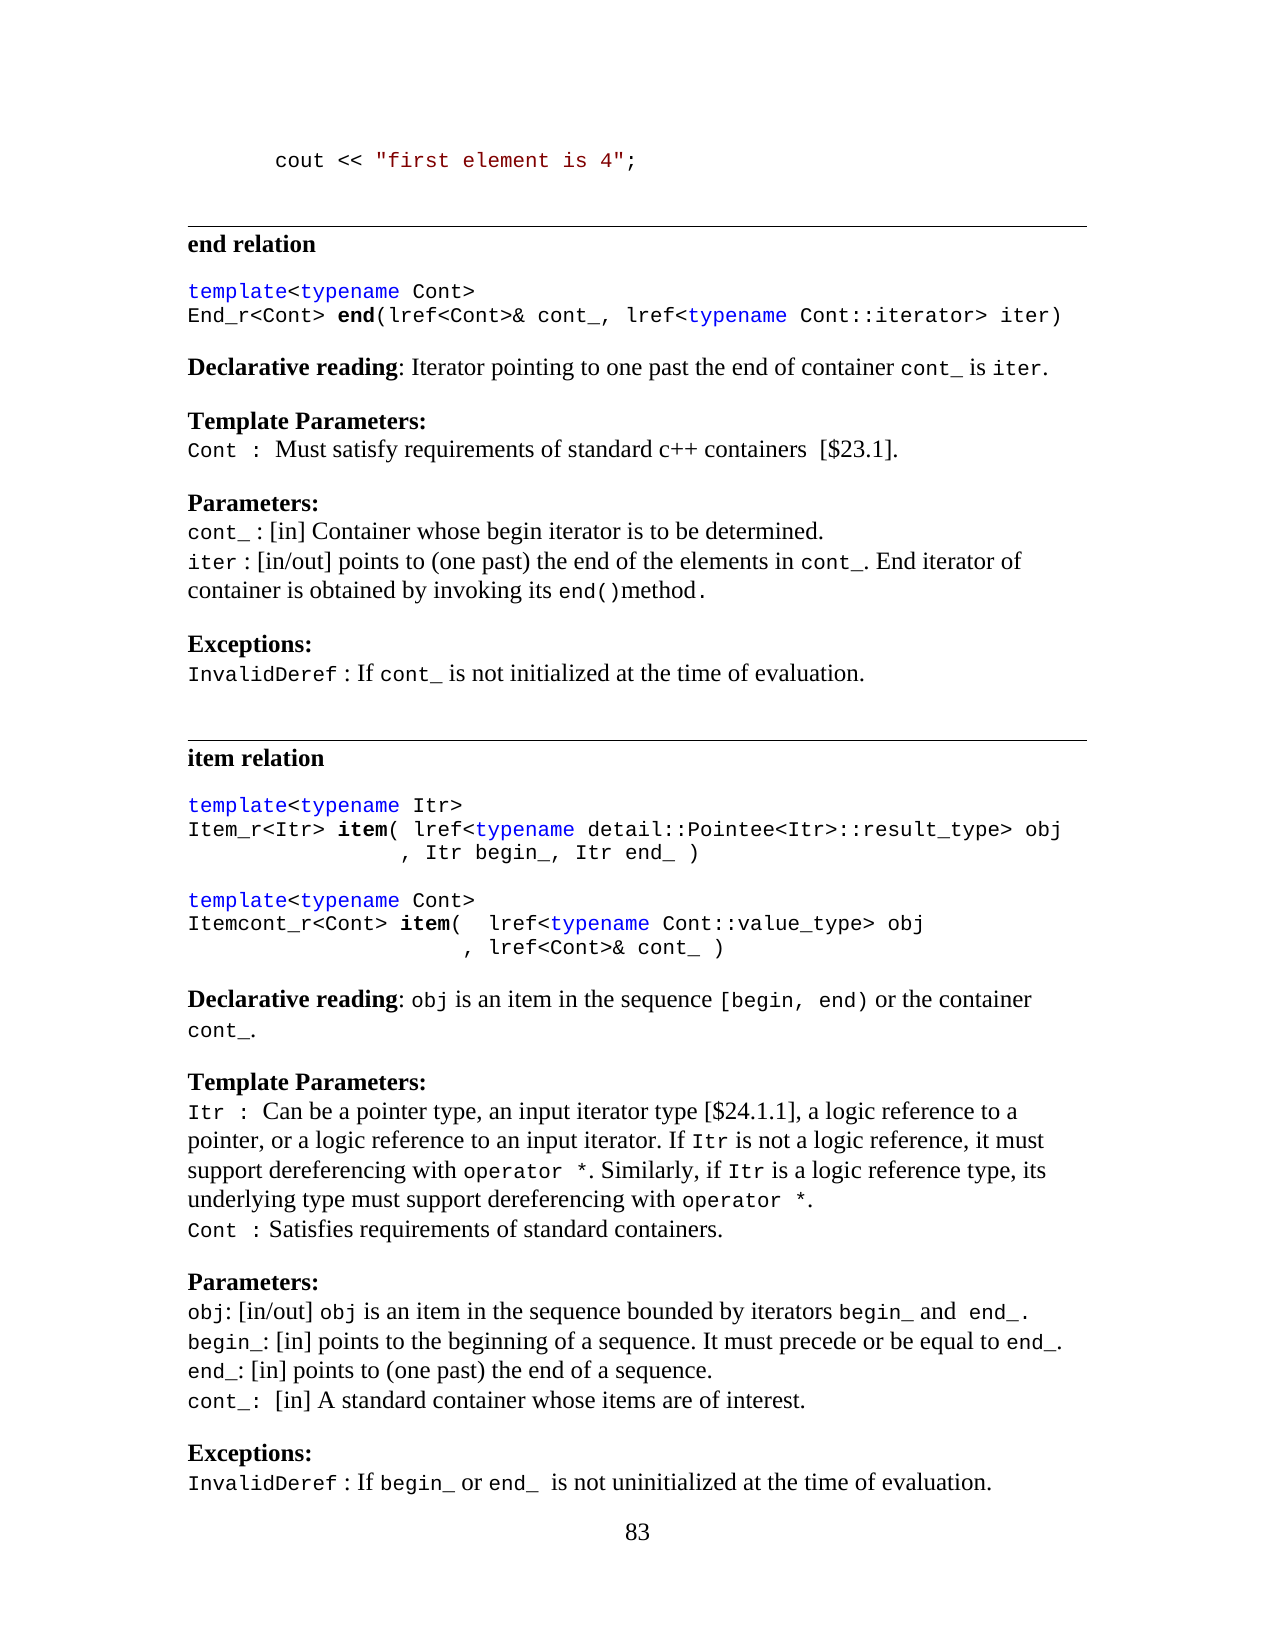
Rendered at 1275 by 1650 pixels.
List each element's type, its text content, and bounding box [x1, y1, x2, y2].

text Template Parameters: [187, 406, 1087, 434]
text Exceptions: [187, 1438, 1087, 1467]
text Parameters: [187, 1267, 1087, 1296]
text iter : [in/out] points to (one past) the end of the elements in cont_. End iterator of container is obtained by invoking its end()method. [187, 546, 1087, 605]
text , Itr begin_, Itr end_ ) [187, 842, 1087, 866]
text , lref<Cont>& cont_ ) [187, 937, 1087, 961]
text Declarative reading: obj is an item in the sequence [begin, end) or the container cont_. [187, 984, 1087, 1043]
text Template Parameters: [187, 1067, 1087, 1096]
text cont_ : [in] Container whose begin iterator is to be determined. [187, 516, 1087, 546]
text Cont : Must satisfy requirements of standard c++ containers [$23.1]. [187, 434, 1087, 464]
text InvalidDeref : If cont_ is not initialized at the time of evaluation. [187, 658, 1087, 687]
text Parameters: [187, 488, 1087, 516]
text End_r<Cont> end(lref<Cont>& cont_, lref<typename Cont::iterator> iter) [187, 305, 1087, 329]
text template<typename Cont> [187, 282, 1087, 305]
text Itemcont_r<Cont> item( lref<typename Cont::value_type> obj [187, 913, 1087, 937]
text Item_r<Itr> item( lref<typename detail::Pointee<Itr>::result_type> obj [187, 819, 1087, 842]
text cout << "first element is 4"; [187, 150, 1087, 174]
text item relation [187, 741, 1087, 771]
text Declarative reading: Iterator pointing to one past the end of container cont_ is iter. [187, 352, 1087, 382]
text Itr : Can be a pointer type, an input iterator type [$24.1.1], a logic reference to a pointer, or a logic reference to an input iterator. If Itr is not a logic reference, it must support dereferencing with operator *. Similarly, if Itr is a logic reference type, its underlying type must support dereferencing with operator *. [187, 1096, 1087, 1214]
text obj: [in/out] obj is an item in the sequence bounded by iterators begin_ and end_. [187, 1296, 1087, 1326]
text begin_: [in] points to the beginning of a sequence. It must precede or be equal to end_. [187, 1326, 1087, 1355]
text template<typename Cont> [187, 890, 1087, 913]
text template<typename Itr> [187, 795, 1087, 819]
text end_: [in] points to (one past) the end of a sequence. [187, 1355, 1087, 1385]
text Cont : Satisfies requirements of standard containers. [187, 1214, 1087, 1244]
text Exceptions: [187, 629, 1087, 658]
text InvalidDeref : If begin_ or end_ is not uninitialized at the time of evaluation. [187, 1467, 1087, 1496]
text end relation [187, 227, 1087, 258]
text cont_: [in] A standard container whose items are of interest. [187, 1385, 1087, 1414]
